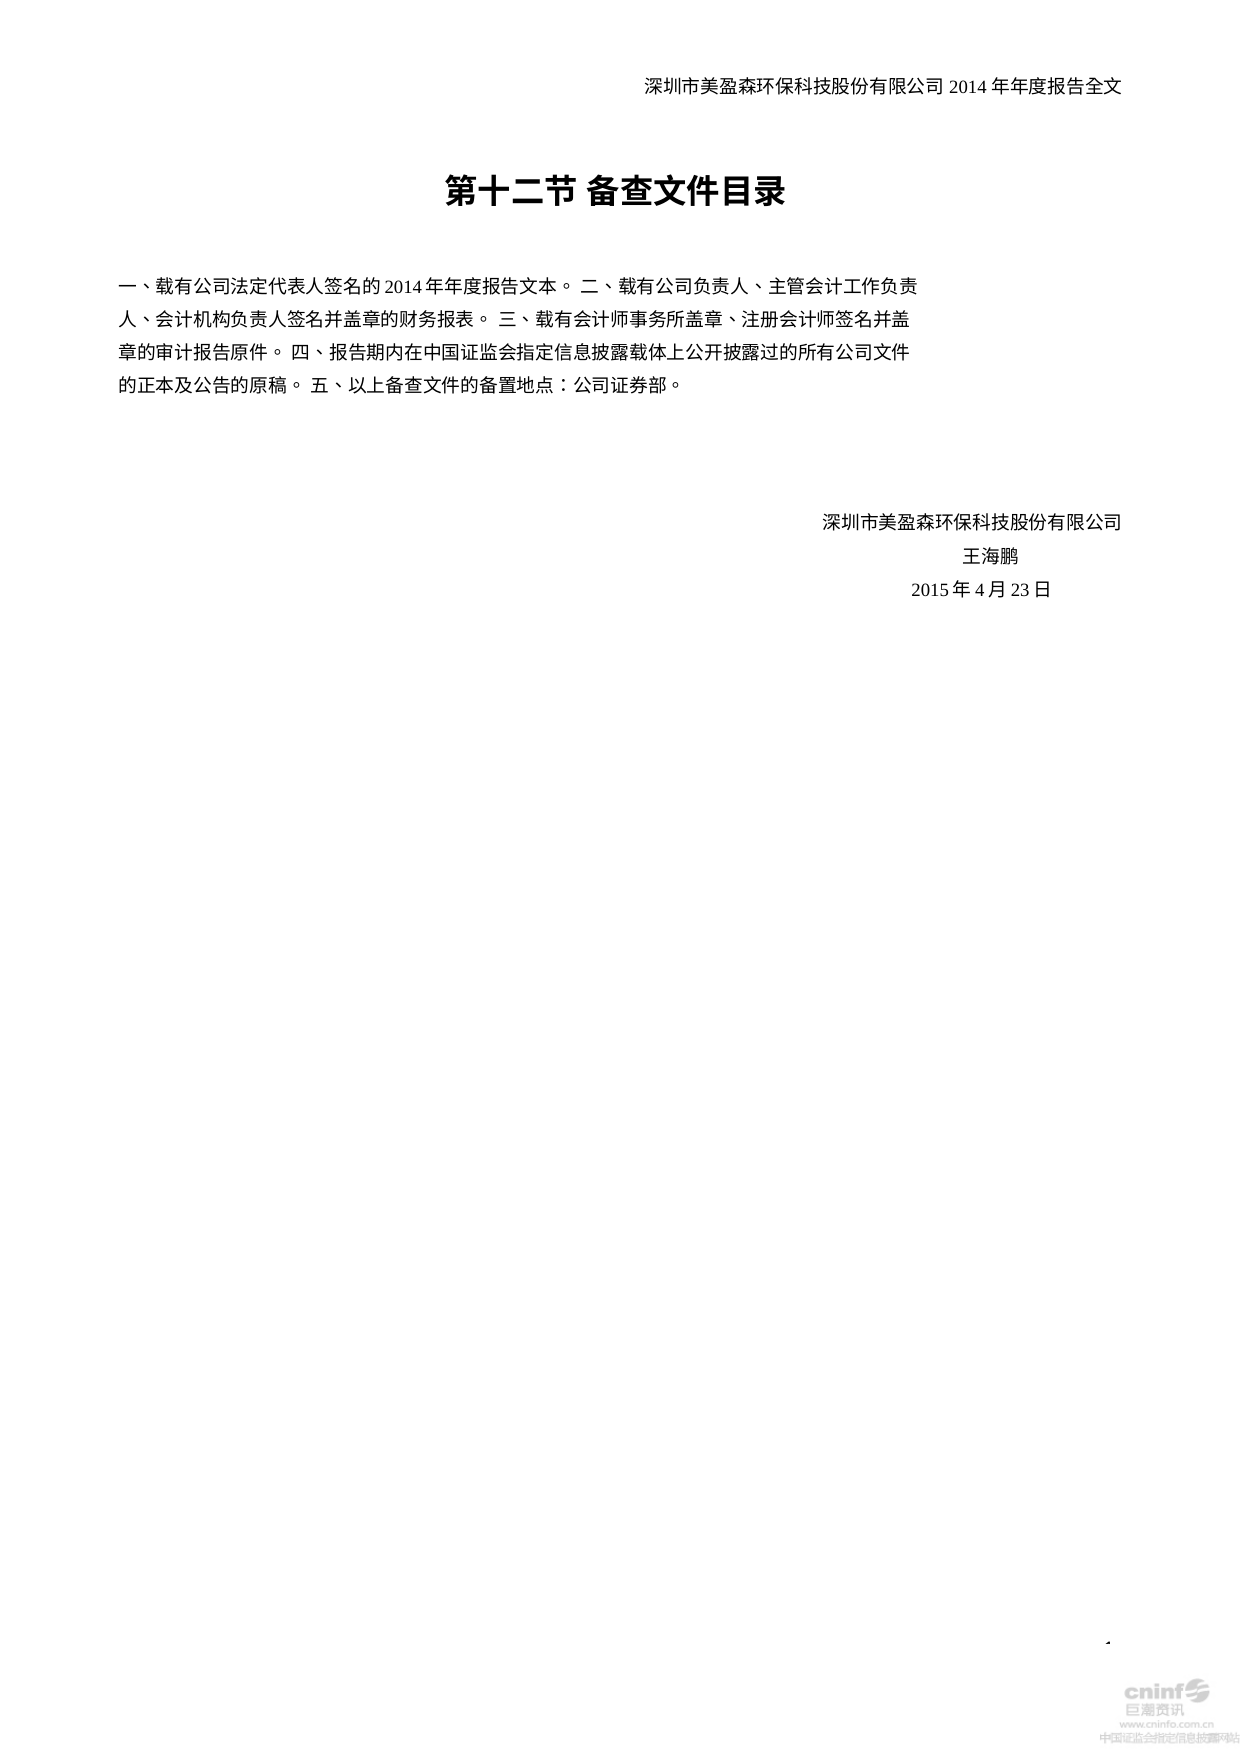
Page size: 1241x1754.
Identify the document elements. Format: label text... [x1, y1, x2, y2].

subtitle 第十二节 备查文件目录 [444, 168, 1240, 213]
text 一、载有公司法定代表人签名的2014年年度报告文本。 二、载有公司负责人、主管会计工作负责人、会计机构负责人签名并盖章的财务报表。 三、载有会计师事务所盖章、注册会计师签名并盖章的审计报告原件。 四、报告期内在中国证监会指定信息披露载体上公开披露过的所有公司文件的正本及公告的原稿。 五、以上备查文件的备置地点：公司证券部。 [118, 273, 926, 398]
text 2015年4月23日 [102, 576, 1052, 602]
text 王海鹏 [102, 543, 1018, 568]
text 深圳市美盈森环保科技股份有限公司 [822, 509, 1240, 535]
picture [1099, 1673, 1241, 1754]
